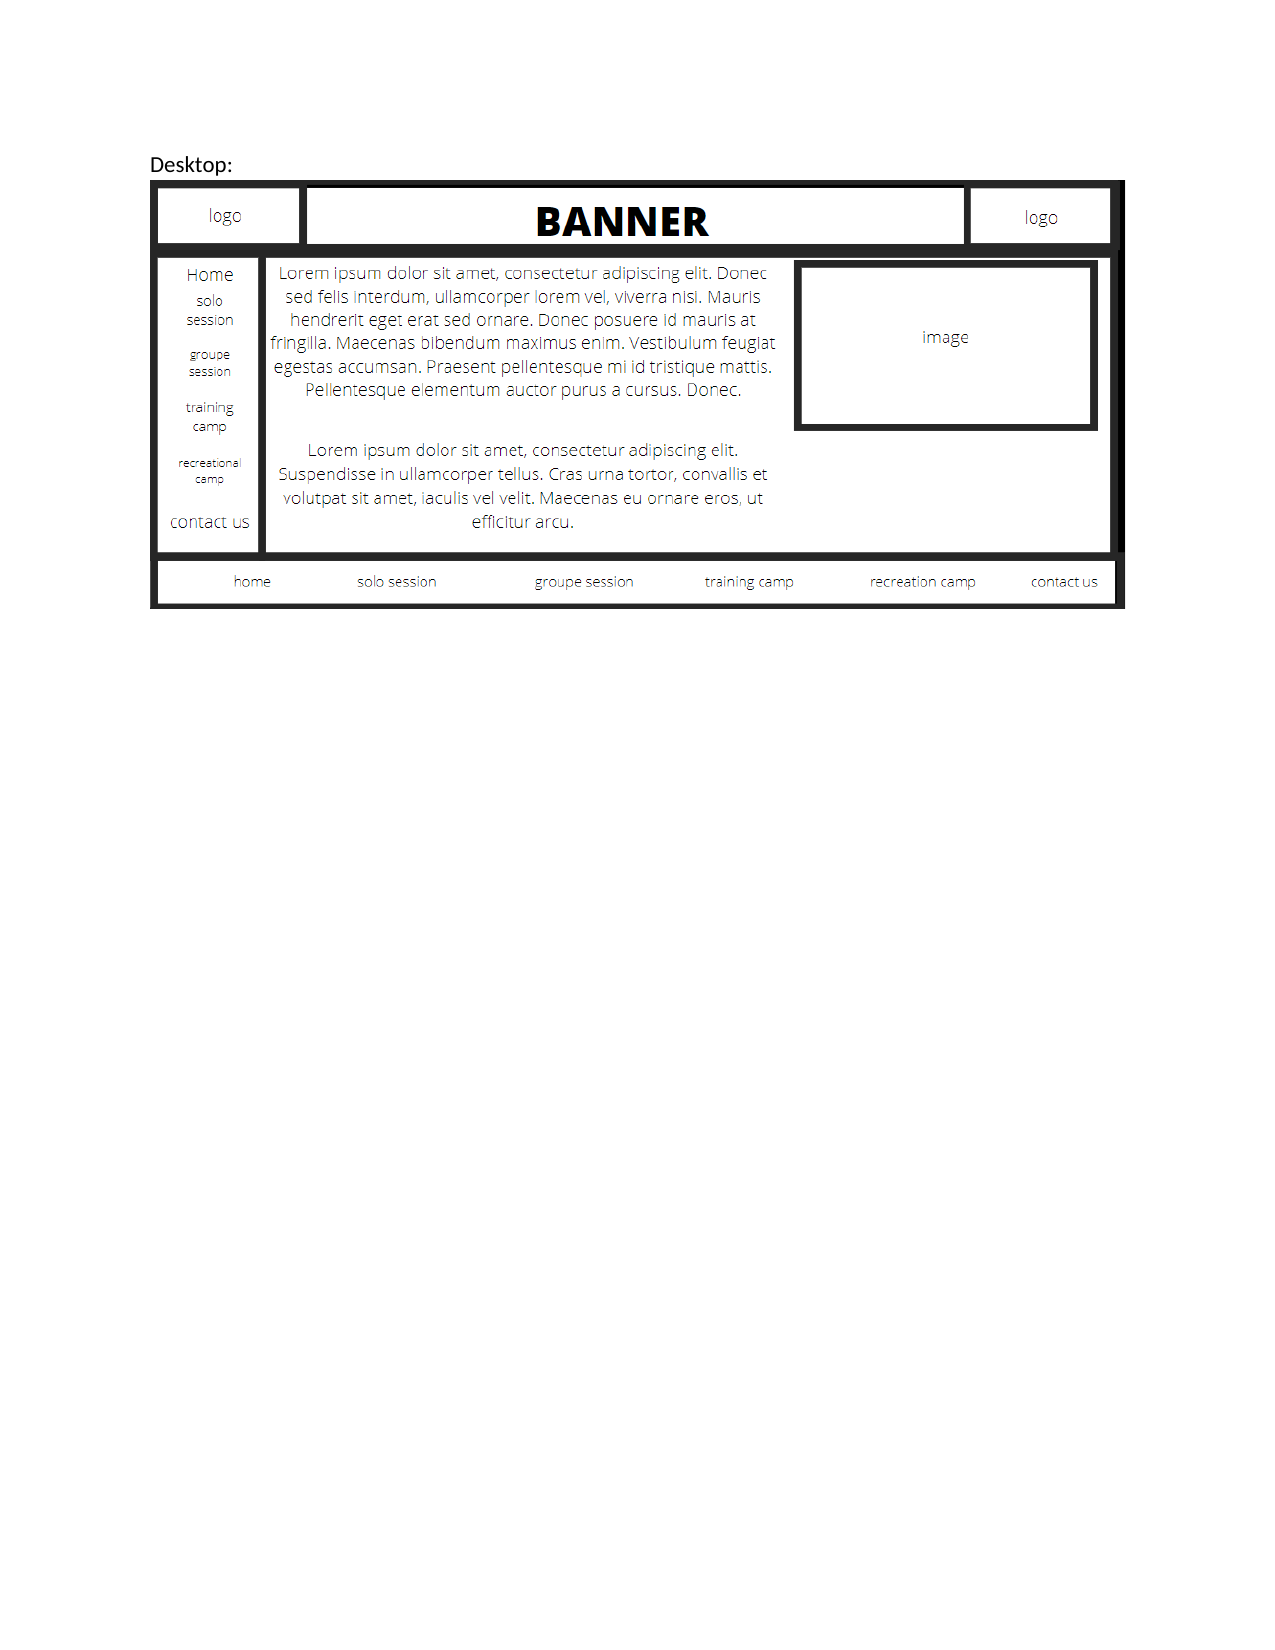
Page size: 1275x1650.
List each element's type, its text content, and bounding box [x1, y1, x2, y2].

text Desktop: [150, 150, 1125, 180]
picture [150, 180, 1125, 609]
